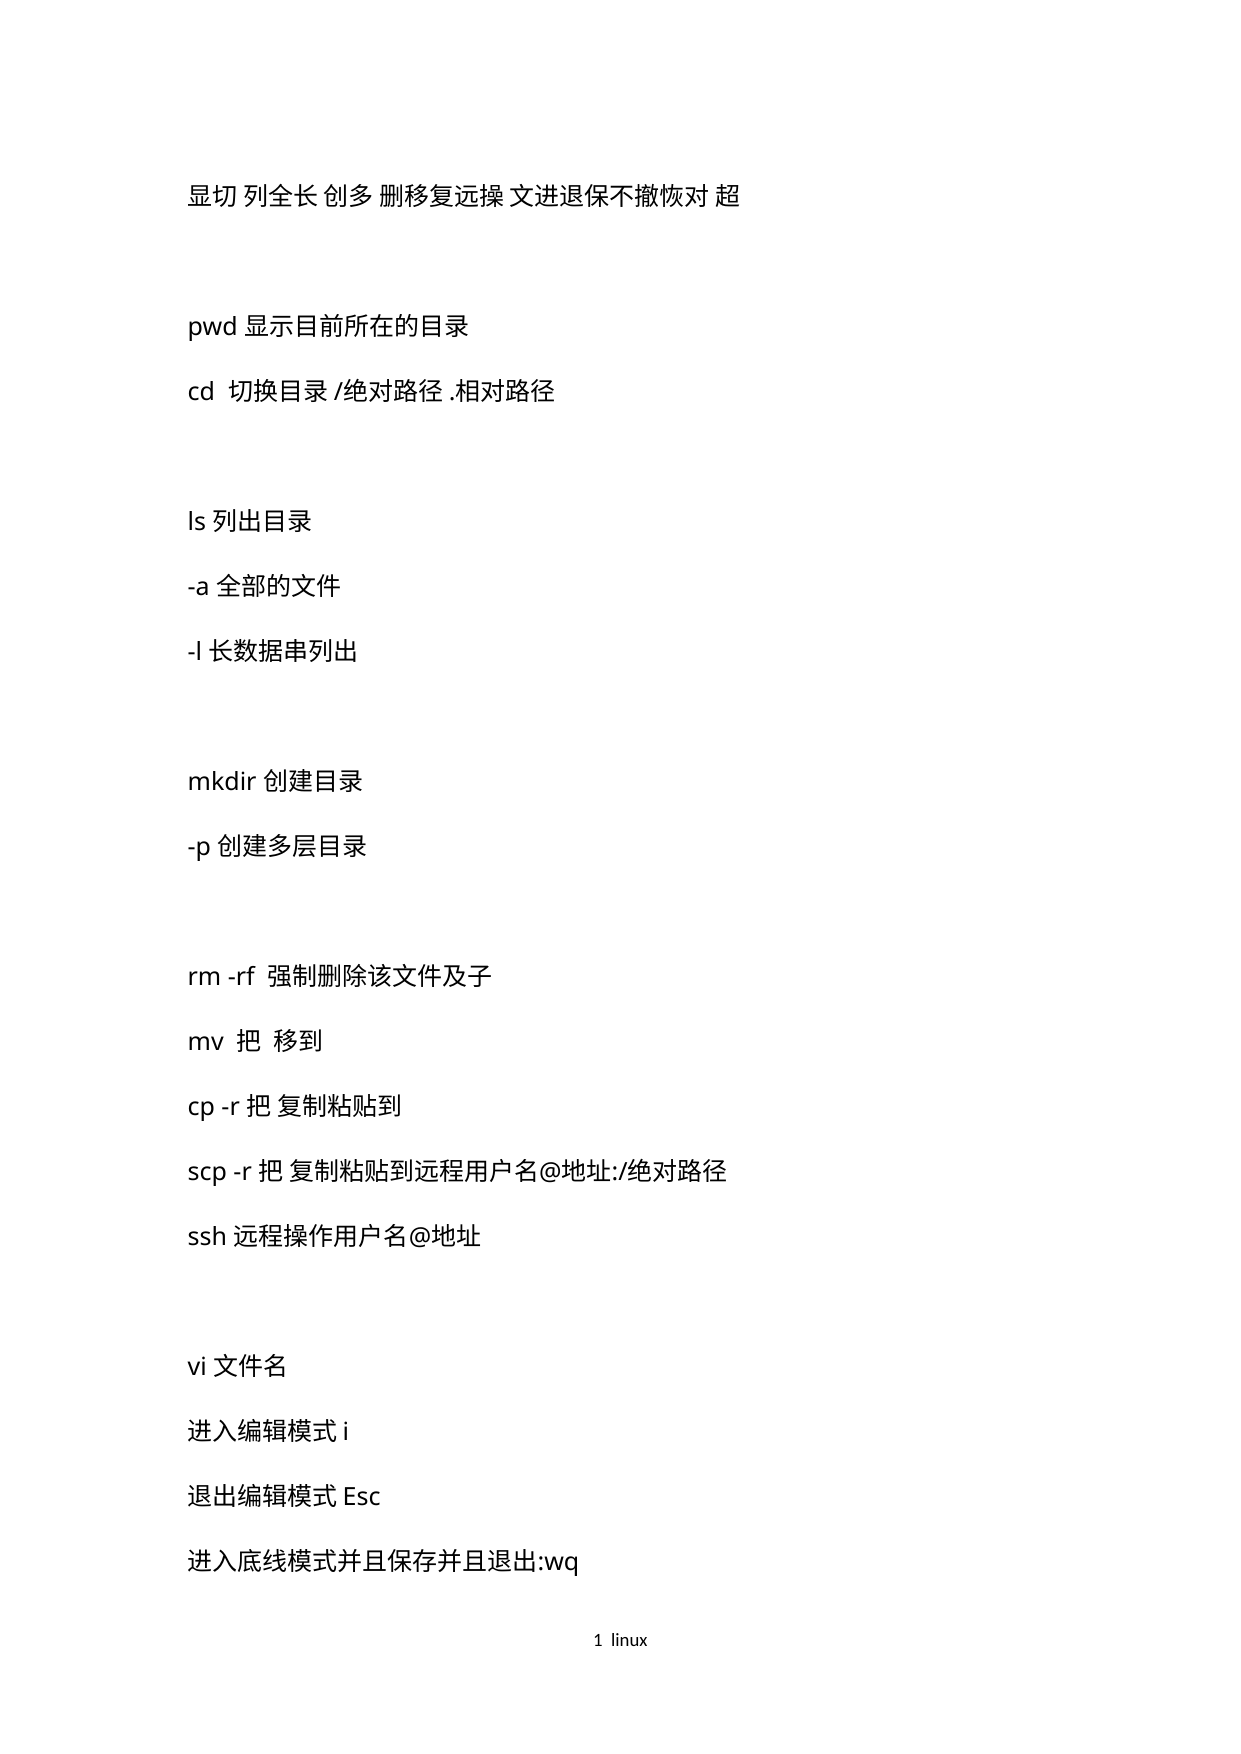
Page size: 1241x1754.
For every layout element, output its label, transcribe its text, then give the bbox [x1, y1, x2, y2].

text 进入编辑模式i [187, 1397, 1053, 1462]
text mkdir 创建目录 [187, 747, 1053, 812]
text 退出编辑模式Esc [187, 1462, 1053, 1527]
text 进入底线模式并且保存并且退出:wq [187, 1527, 1053, 1592]
text mv 把 移到 [187, 1007, 1053, 1072]
text cp -r 把 复制粘贴到 [187, 1072, 1053, 1137]
text ssh 远程操作用户名@地址 [187, 1202, 1053, 1267]
text scp -r 把 复制粘贴到远程用户名@地址:/绝对路径 [187, 1137, 1053, 1202]
text vi 文件名 [187, 1332, 1053, 1397]
text cd 切换目录 /绝对路径 .相对路径 [187, 357, 1053, 422]
text ls 列出目录 [187, 487, 1053, 552]
text pwd 显示目前所在的目录 [187, 292, 1053, 357]
text -p 创建多层目录 [187, 812, 1053, 877]
text rm -rf 强制删除该文件及子 [187, 942, 1053, 1007]
text -l 长数据串列出 [187, 617, 1053, 682]
text -a 全部的文件 [187, 552, 1053, 617]
text 显切 列全长 创多 删移复远操 文进退保不撤恢对 超 [187, 162, 1053, 227]
